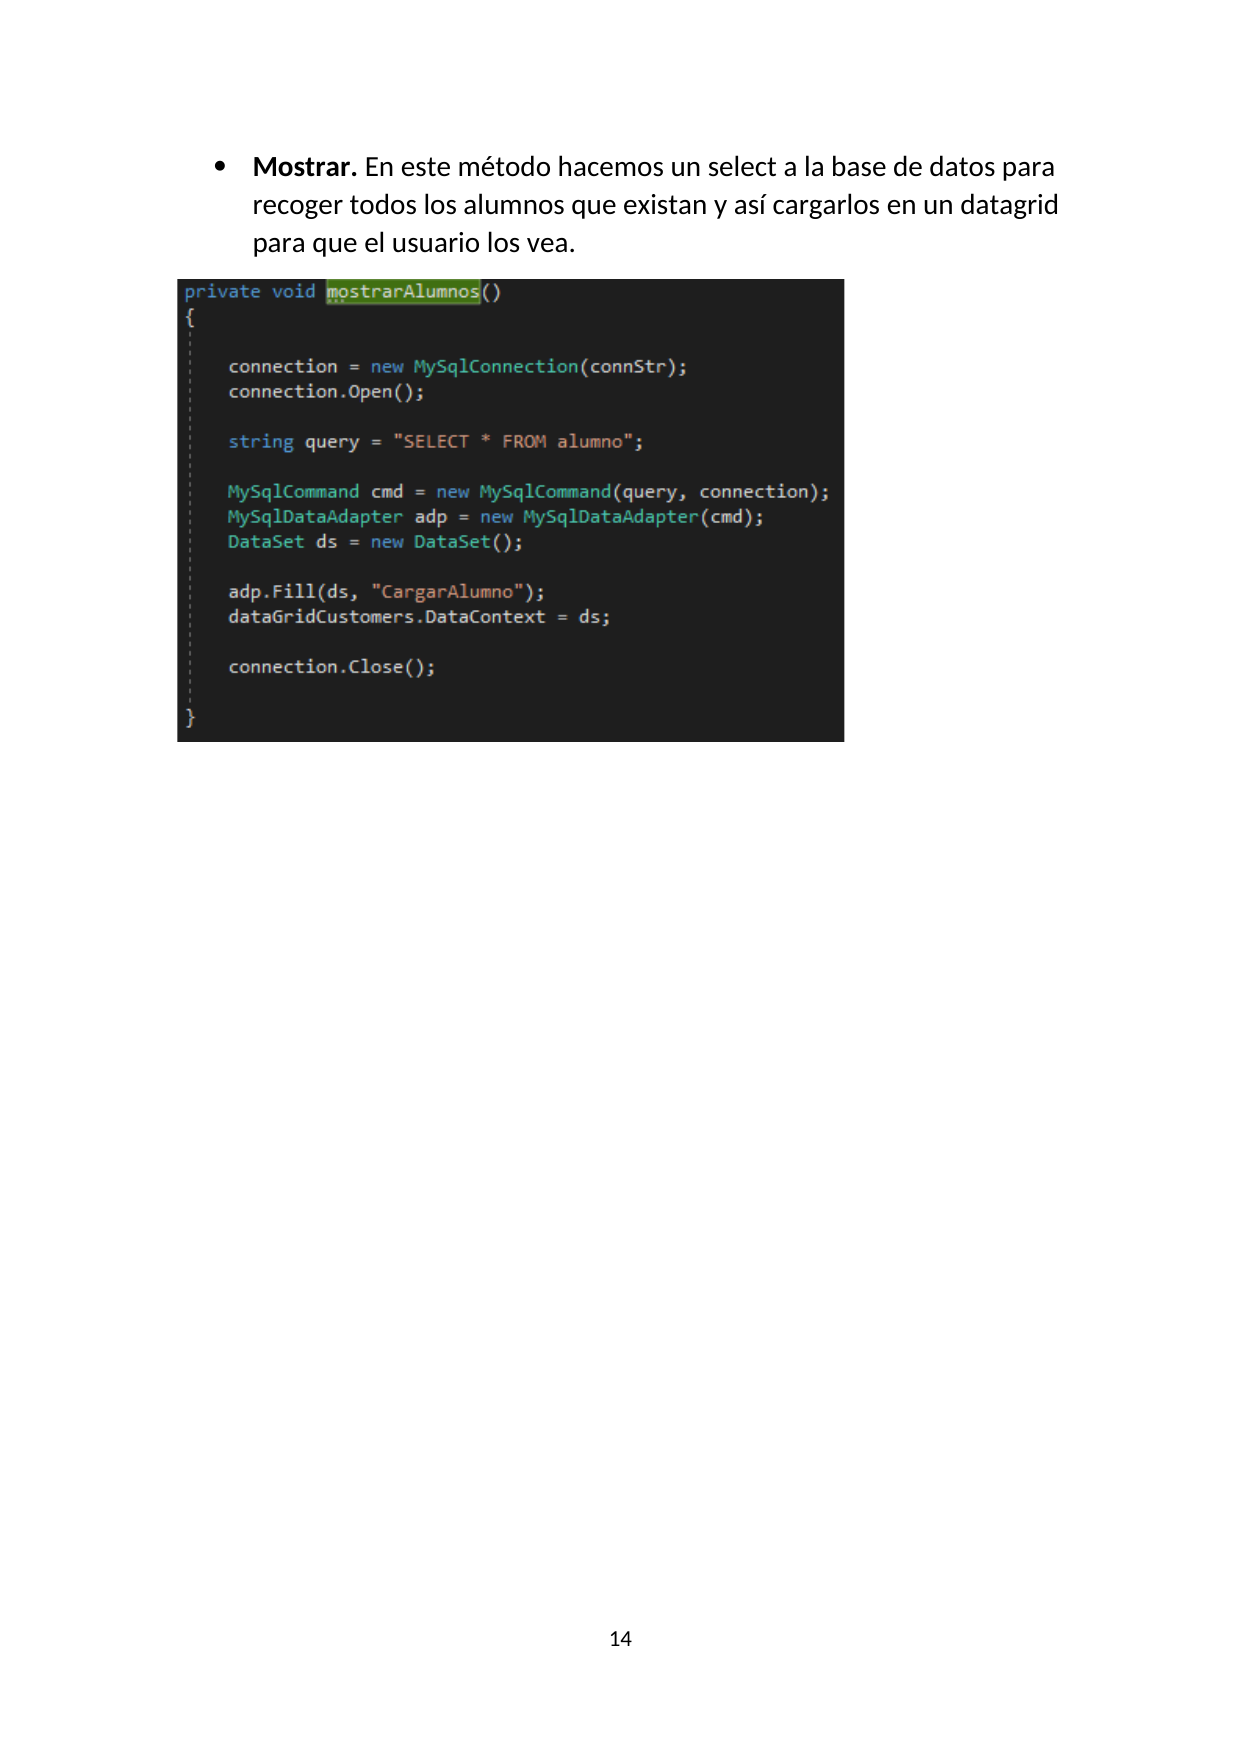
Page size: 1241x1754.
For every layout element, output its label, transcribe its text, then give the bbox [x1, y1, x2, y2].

picture [177, 279, 845, 742]
list Mostrar. En este método hacemos un select a la base de datos para recoger todos los alumnos que existan y así cargarlos en un datagrid para que el usuario los vea. [215, 148, 1063, 260]
